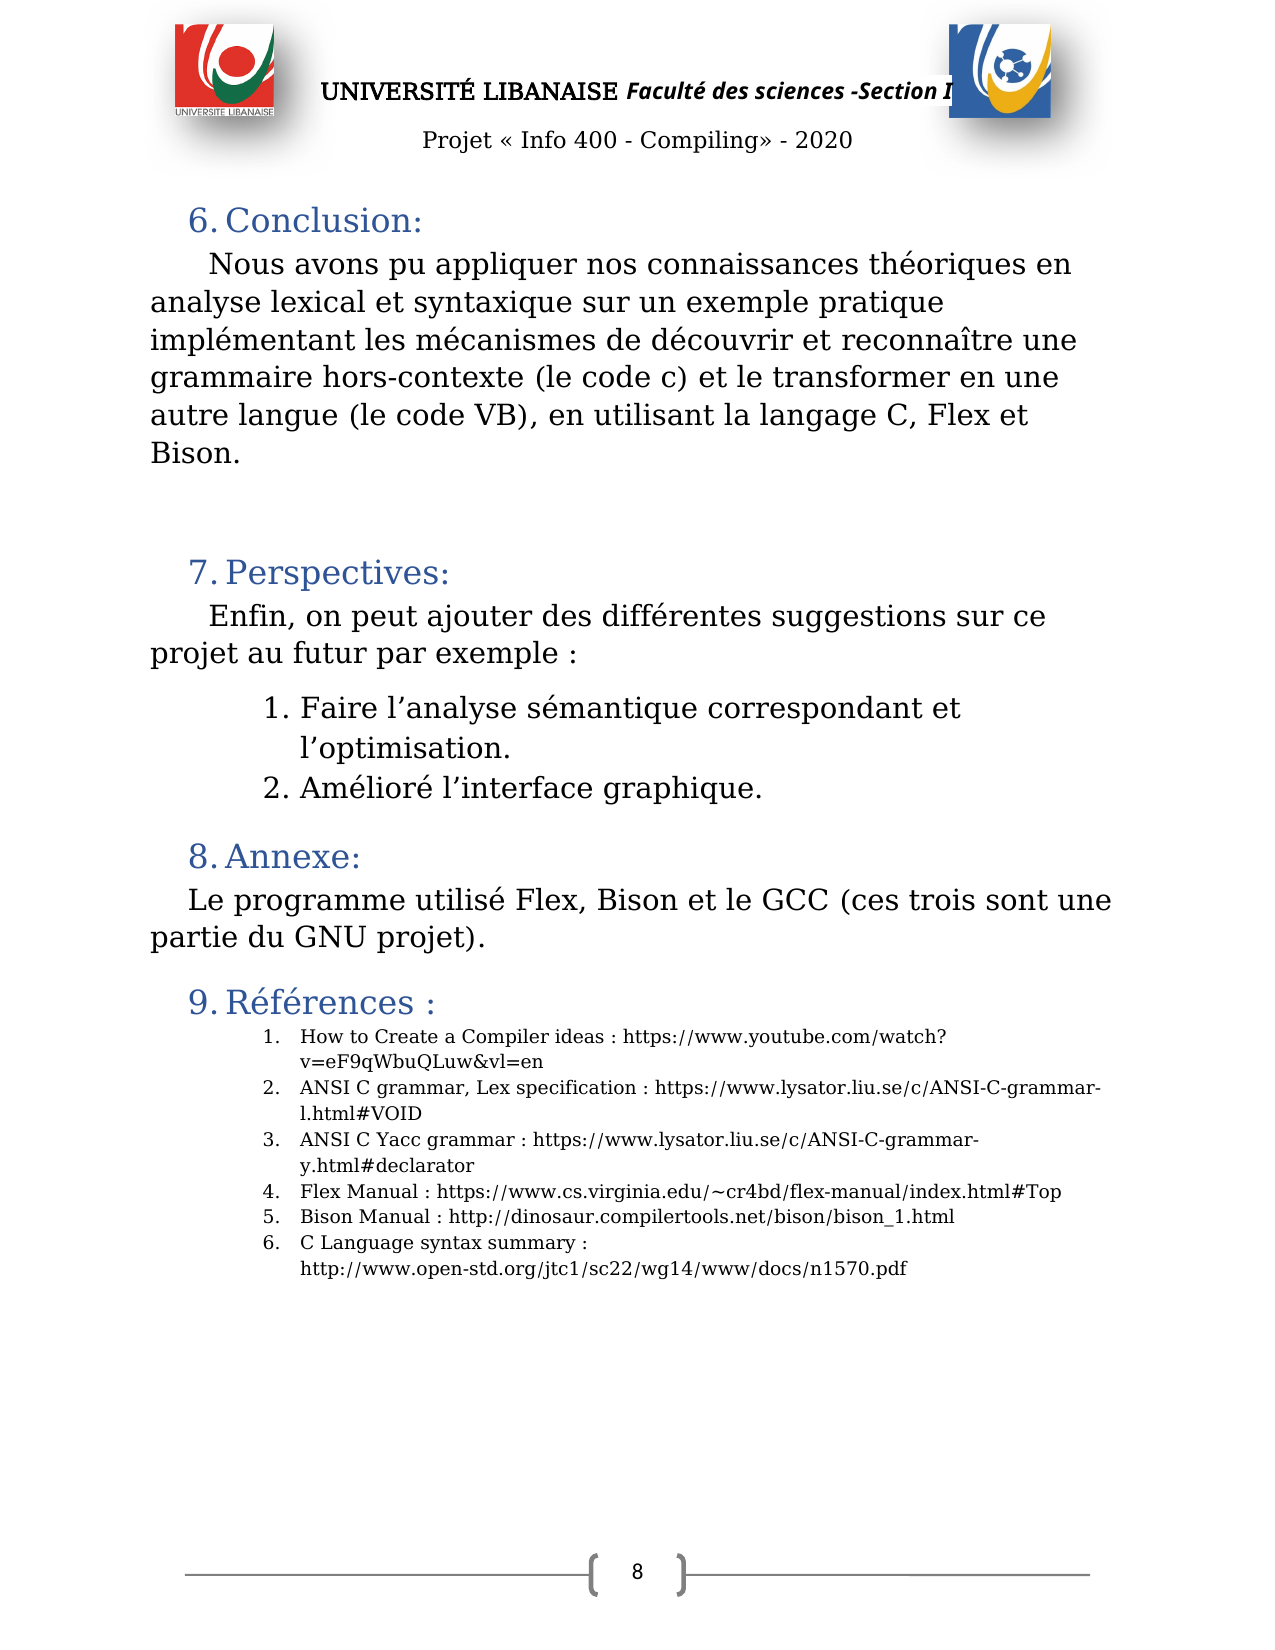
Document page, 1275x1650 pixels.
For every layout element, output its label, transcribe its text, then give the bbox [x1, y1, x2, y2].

picture [175, 24, 274, 116]
text Enfin, on peut ajouter des différentes suggestions sur ce projet au futur par exemple : [150, 597, 1125, 670]
list Faire l’analyse sémantique correspondant et l’optimisation. [262, 689, 1125, 764]
subtitle Perspectives: [187, 551, 1125, 591]
list Bison Manual : http://dinosaur.compilertools.net/bison/bison_1.html [262, 1205, 1125, 1228]
subtitle Annexe: [187, 835, 1125, 875]
list ANSI C Yacc grammar : https://www.lysator.liu.se/c/ANSI-C-grammar-y.html#declarator [262, 1128, 1125, 1176]
text Nous avons pu appliquer nos connaissances théoriques en analyse lexical et syntaxique sur un exemple pratique implémentant les mécanismes de découvrir et reconnaître une grammaire hors-contexte (le code c) et le transformer en une autre langue (le code VB), en utilisant la langage C, Flex et Bison. [150, 246, 1125, 469]
text Le programme utilisé Flex, Bison et le GCC (ces trois sont une partie du GNU projet). [150, 881, 1125, 954]
list C Language syntax summary : http://www.open-std.org/jtc1/sc22/wg14/www/docs/n1570.pdf [262, 1231, 1125, 1279]
subtitle Références : [187, 981, 1125, 1021]
list Amélioré l’interface graphique. [262, 770, 1125, 805]
list How to Create a Compiler ideas : https://www.youtube.com/watch?v=eF9qWbuQLuw&vl=en [262, 1024, 1125, 1073]
subtitle Conclusion: [187, 200, 1125, 240]
list Flex Manual : https://www.cs.virginia.edu/~cr4bd/flex-manual/index.html#Top [262, 1179, 1125, 1202]
list ANSI C grammar, Lex specification : https://www.lysator.liu.se/c/ANSI-C-grammar-l.html#VOID [262, 1076, 1125, 1124]
picture [949, 24, 1051, 118]
